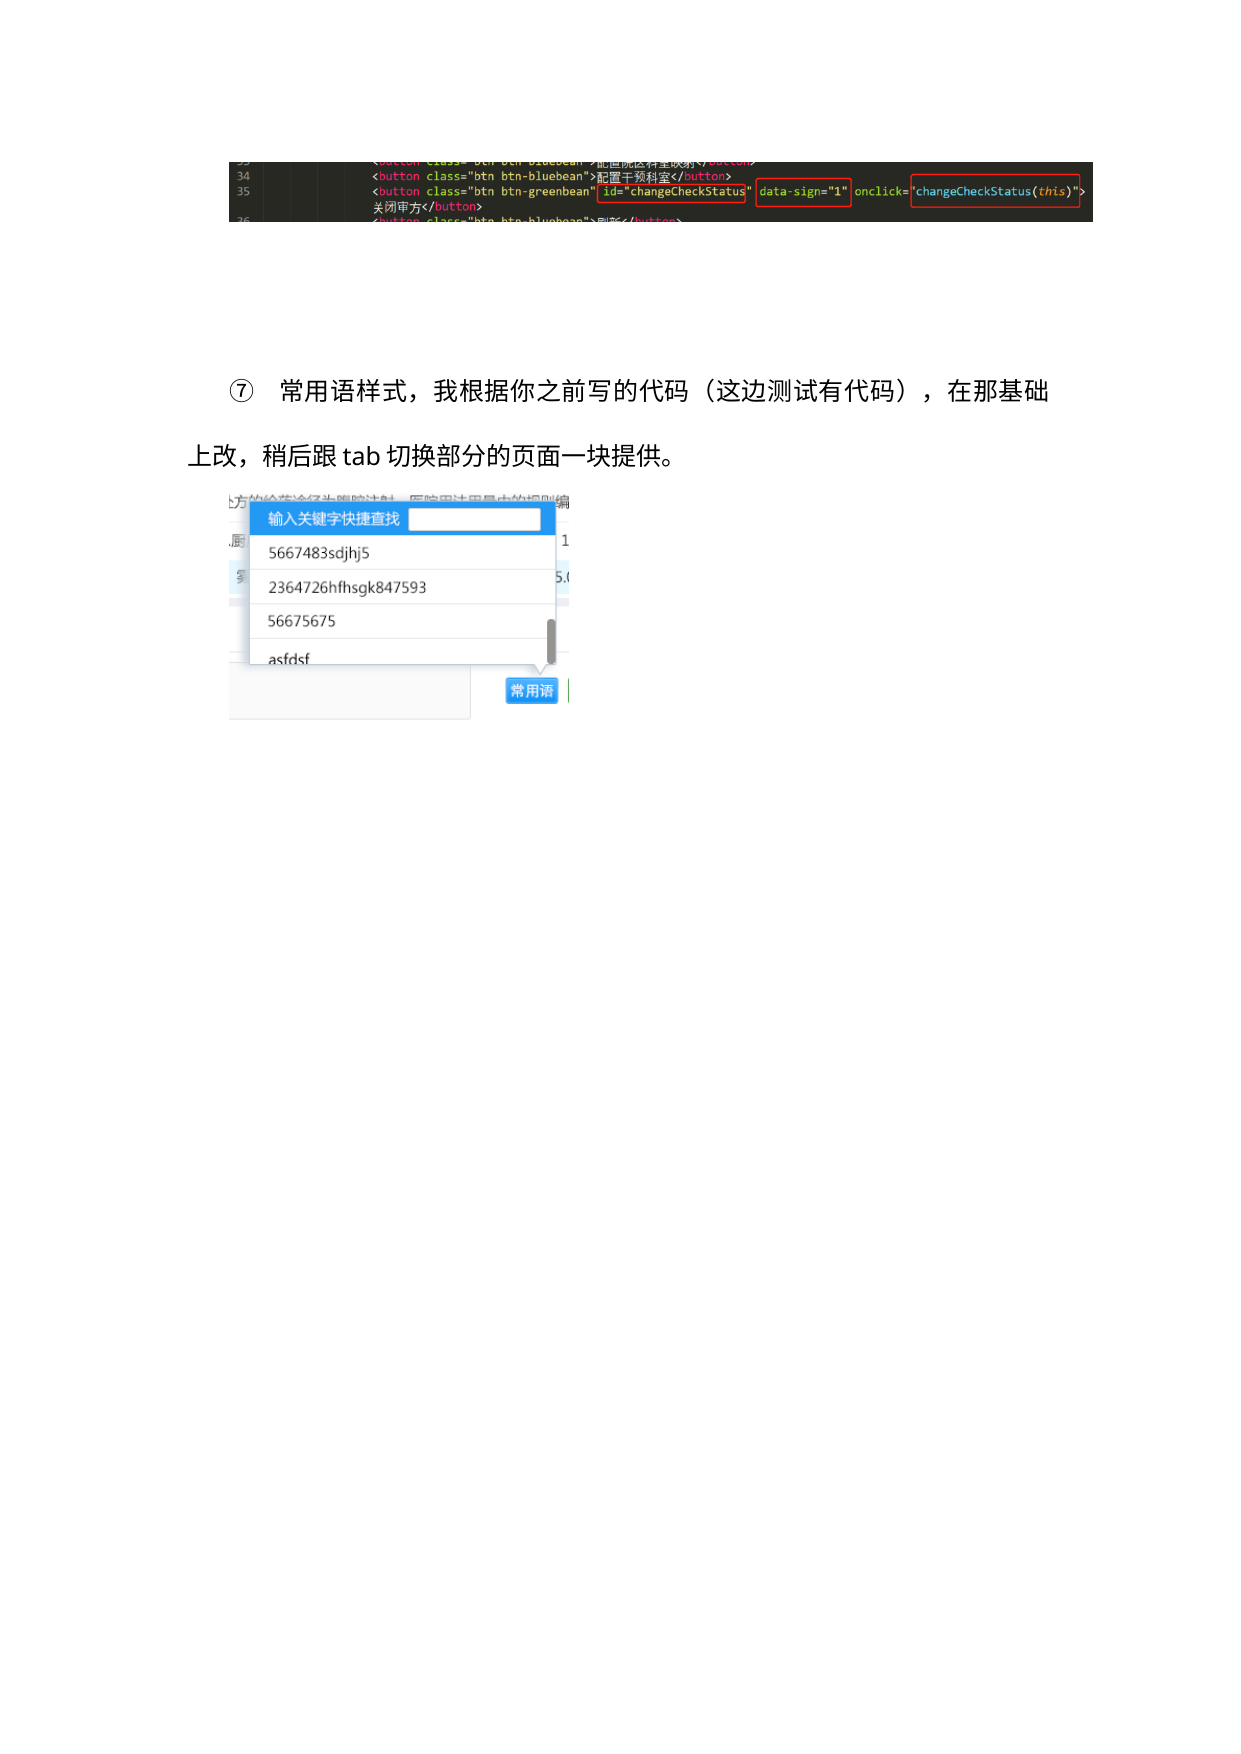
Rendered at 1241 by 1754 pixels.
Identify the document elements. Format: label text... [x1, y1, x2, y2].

picture [229, 487, 569, 728]
picture [229, 162, 1093, 222]
list 常用语样式，我根据你之前写的代码（这边测试有代码），在那基础上改，稍后跟tab切换部分的页面一块提供。 [187, 357, 1053, 487]
